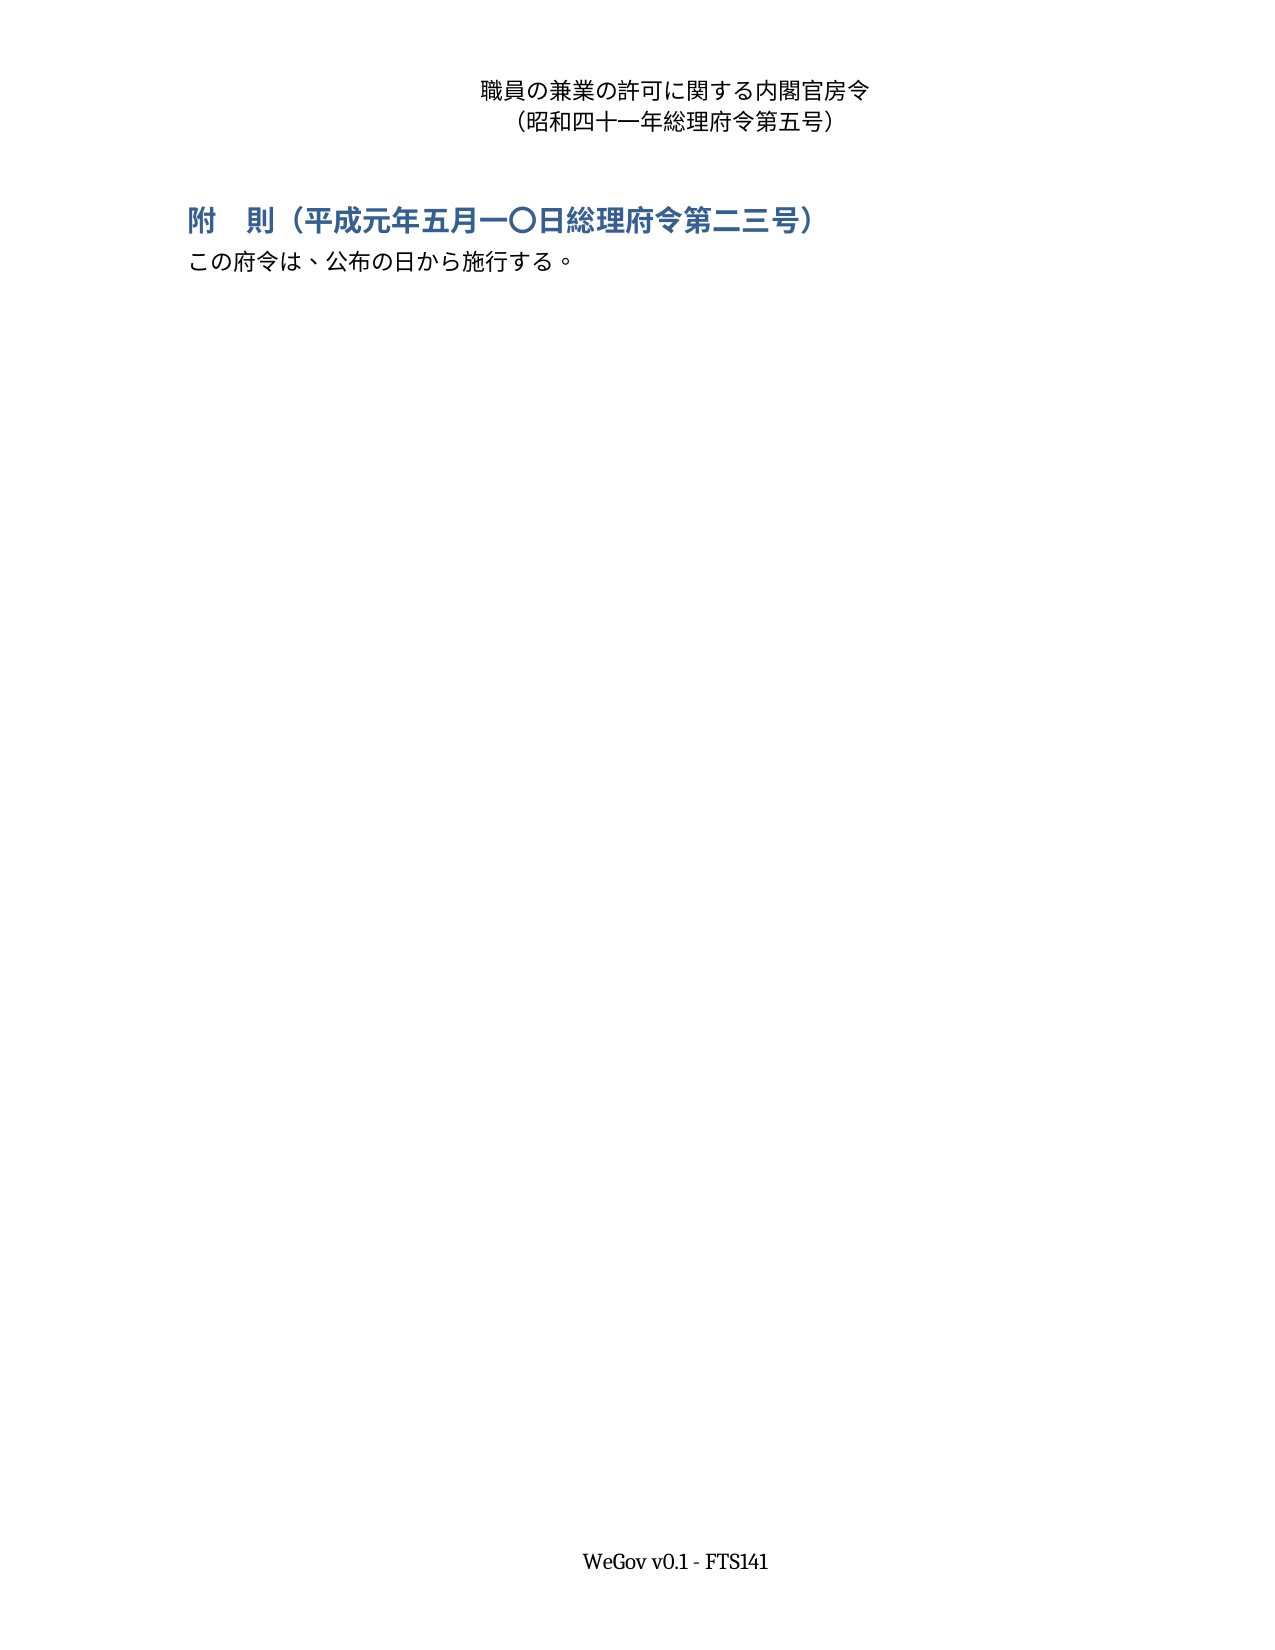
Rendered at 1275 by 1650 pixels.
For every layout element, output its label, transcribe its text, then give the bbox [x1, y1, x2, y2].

text この府令は、公布の日から施行する。 [187, 246, 1087, 277]
subtitle 附 則（平成元年五月一〇日総理府令第二三号） [187, 200, 1087, 240]
